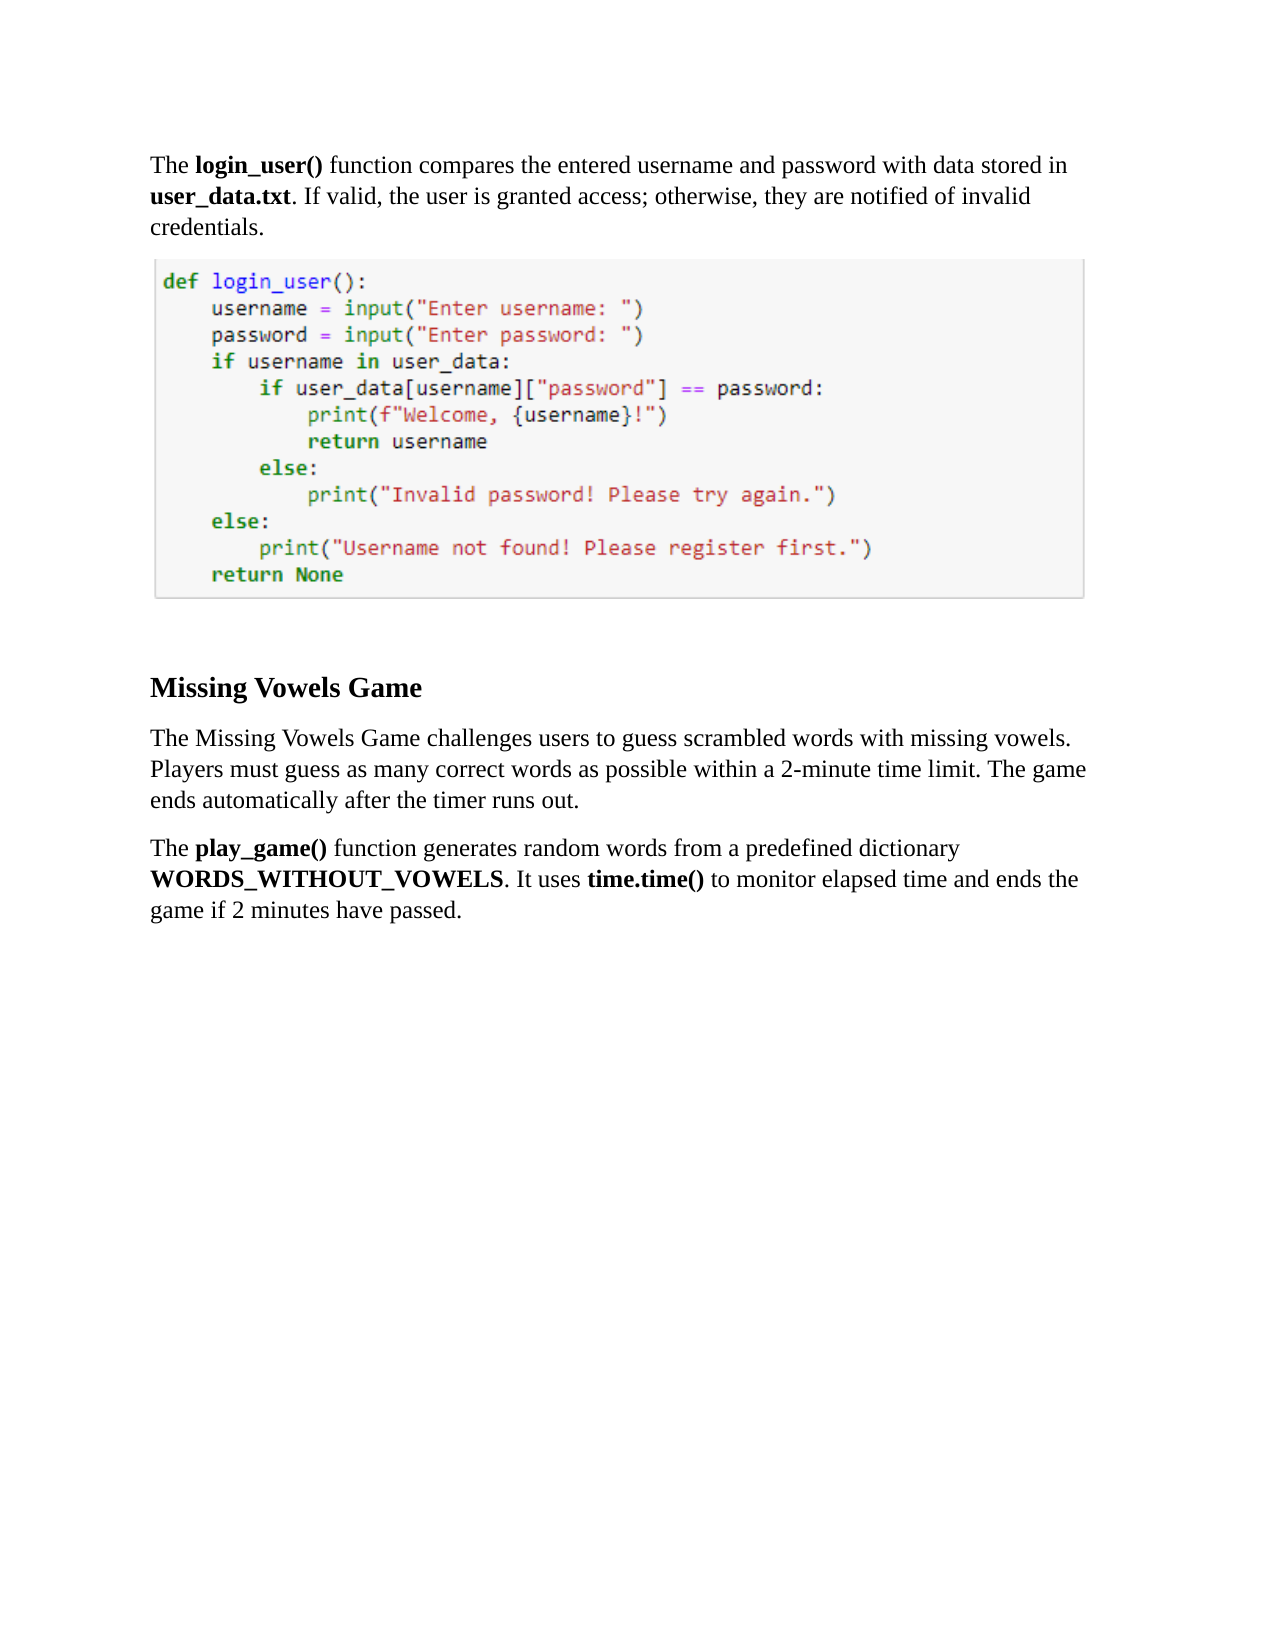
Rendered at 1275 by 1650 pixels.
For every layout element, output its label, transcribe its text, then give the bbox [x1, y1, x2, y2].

picture [150, 259, 1088, 599]
text The play_game() function generates random words from a predefined dictionary WORDS_WITHOUT_VOWELS. It uses time.time() to monitor elapsed time and ends the game if 2 minutes have passed. [150, 833, 1125, 924]
text Missing Vowels Game [150, 671, 1125, 704]
text The login_user() function compares the entered username and password with data stored in user_data.txt. If valid, the user is granted access; otherwise, they are notified of invalid credentials. [150, 150, 1125, 241]
text The Missing Vowels Game challenges users to guess scrambled words with missing vowels. Players must guess as many correct words as possible within a 2-minute time limit. The game ends automatically after the timer runs out. [150, 723, 1125, 814]
